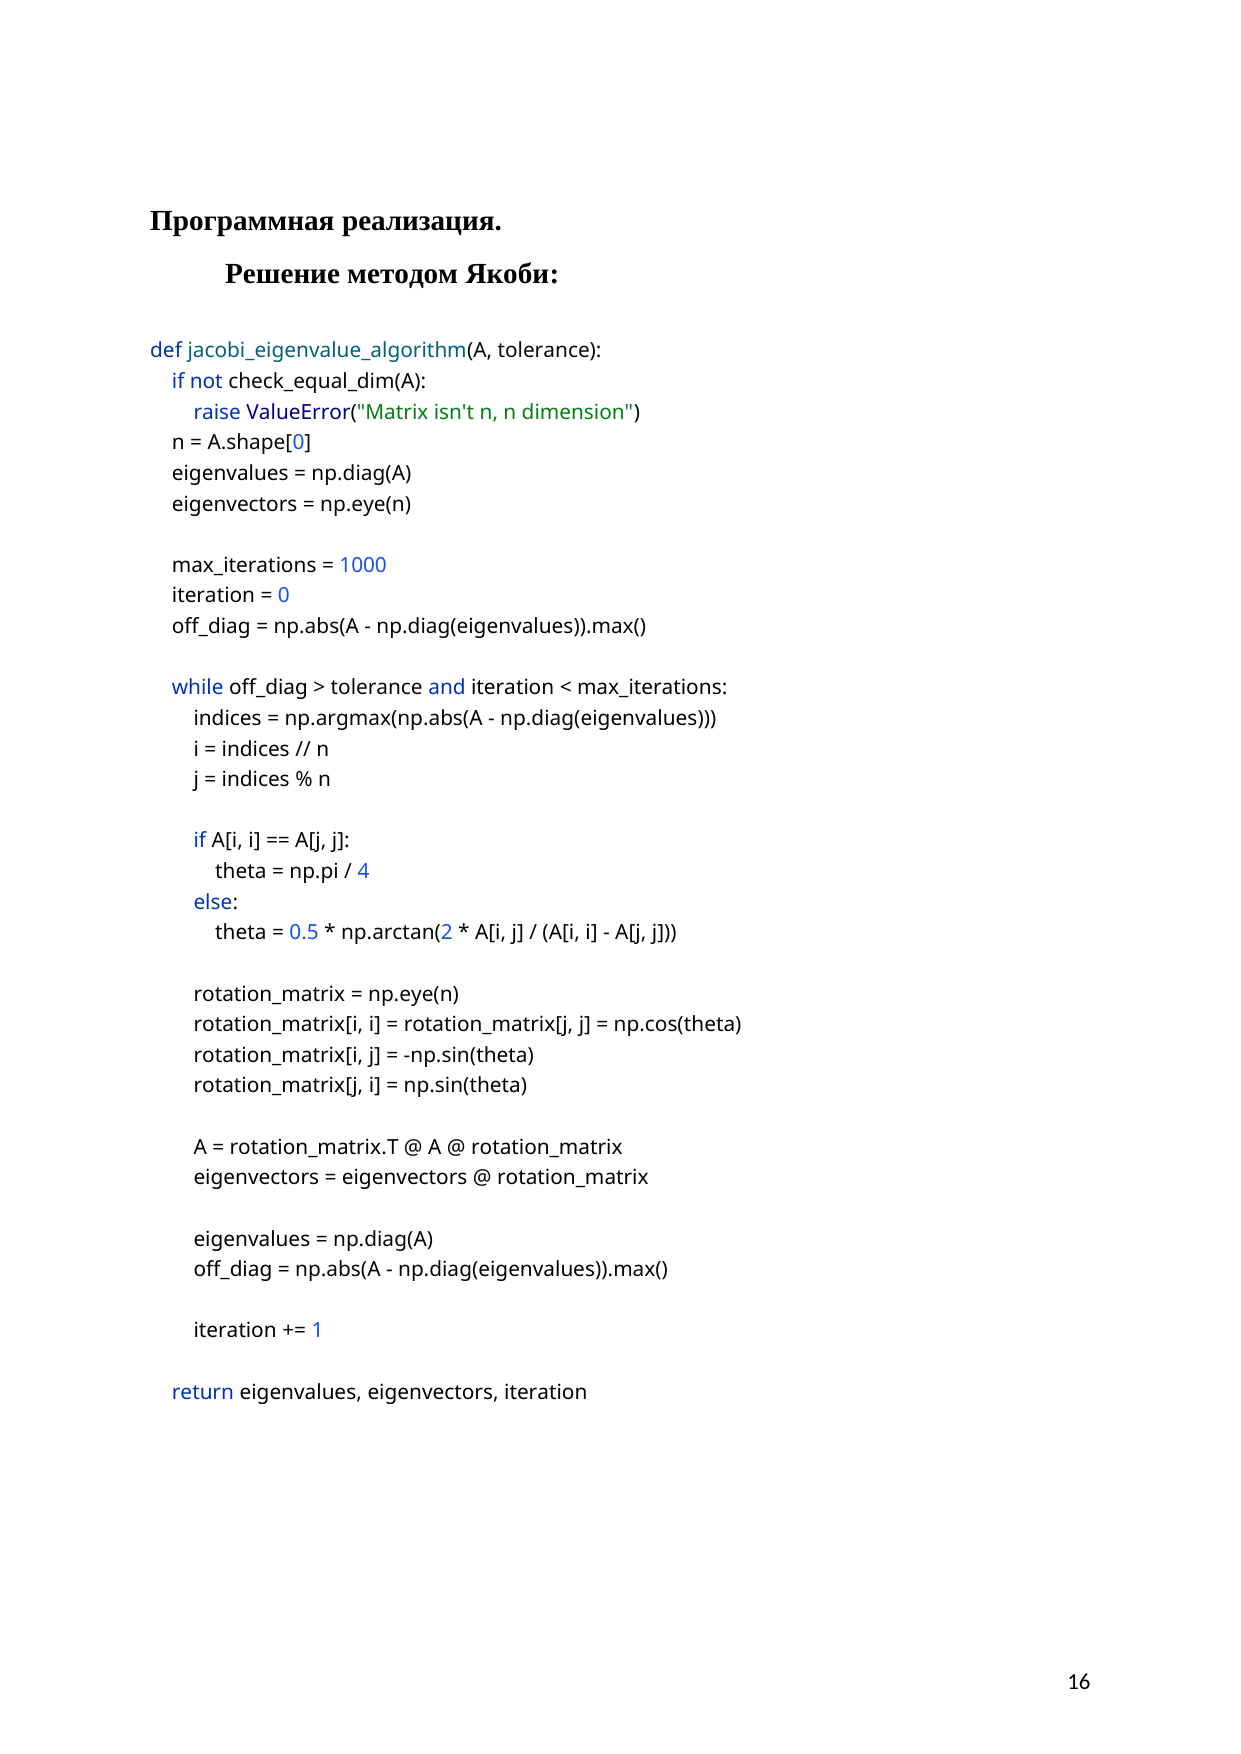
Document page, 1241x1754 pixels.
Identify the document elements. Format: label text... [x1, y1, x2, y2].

text Программная реализация. [150, 203, 1090, 237]
text def jacobi_eigenvalue_algorithm(A, tolerance): if not check_equal_dim(A): raise ValueError("Matrix isn't n, n dimension") n = A.shape[0] eigenvalues = np.diag(A) eigenvectors = np.eye(n) max_iterations = 1000 iteration = 0 off_diag = np.abs(A - np.diag(eigenvalues)).max() while off_diag > tolerance and iteration < max_iterations: indices = np.argmax(np.abs(A - np.diag(eigenvalues))) i = indices // n j = indices % n if A[i, i] == A[j, j]: theta = np.pi / 4 else: theta = 0.5 * np.arctan(2 * A[i, j] / (A[i, i] - A[j, j])) rotation_matrix = np.eye(n) rotation_matrix[i, i] = rotation_matrix[j, j] = np.cos(theta) rotation_matrix[i, j] = -np.sin(theta) rotation_matrix[j, i] = np.sin(theta) A = rotation_matrix.T @ A @ rotation_matrix eigenvectors = eigenvectors @ rotation_matrix eigenvalues = np.diag(A) off_diag = np.abs(A - np.diag(eigenvalues)).max() iteration += 1 return eigenvalues, eigenvectors, iteration [150, 309, 1090, 1436]
text Решение методом Якоби: [150, 256, 1090, 290]
